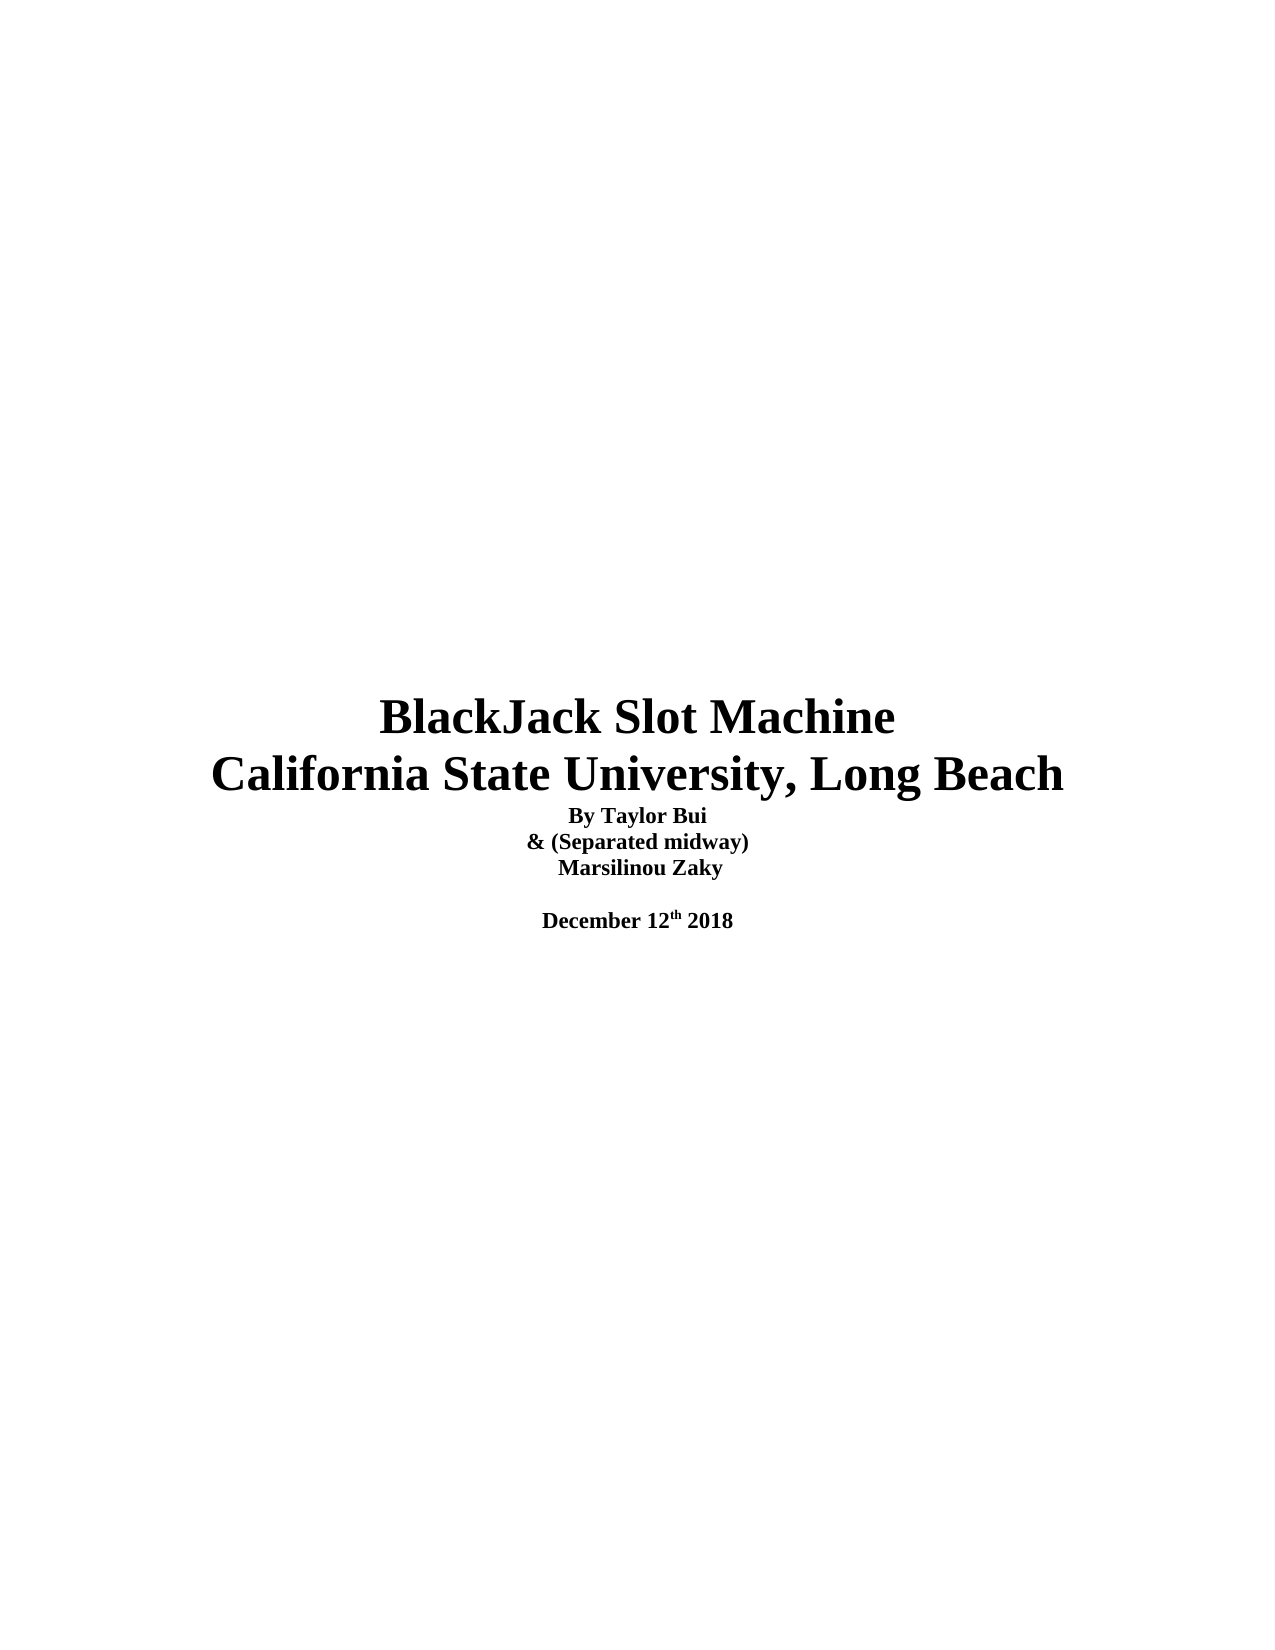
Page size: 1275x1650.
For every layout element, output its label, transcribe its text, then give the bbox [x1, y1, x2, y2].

text & (Separated midway) [187, 828, 1087, 854]
text By Taylor Bui [187, 802, 1087, 828]
text California State University, Long Beach [187, 744, 1087, 802]
text Marsilinou Zaky [187, 854, 1087, 881]
text BlackJack Slot Machine [187, 687, 1087, 744]
text December 12th 2018 [187, 907, 1087, 933]
